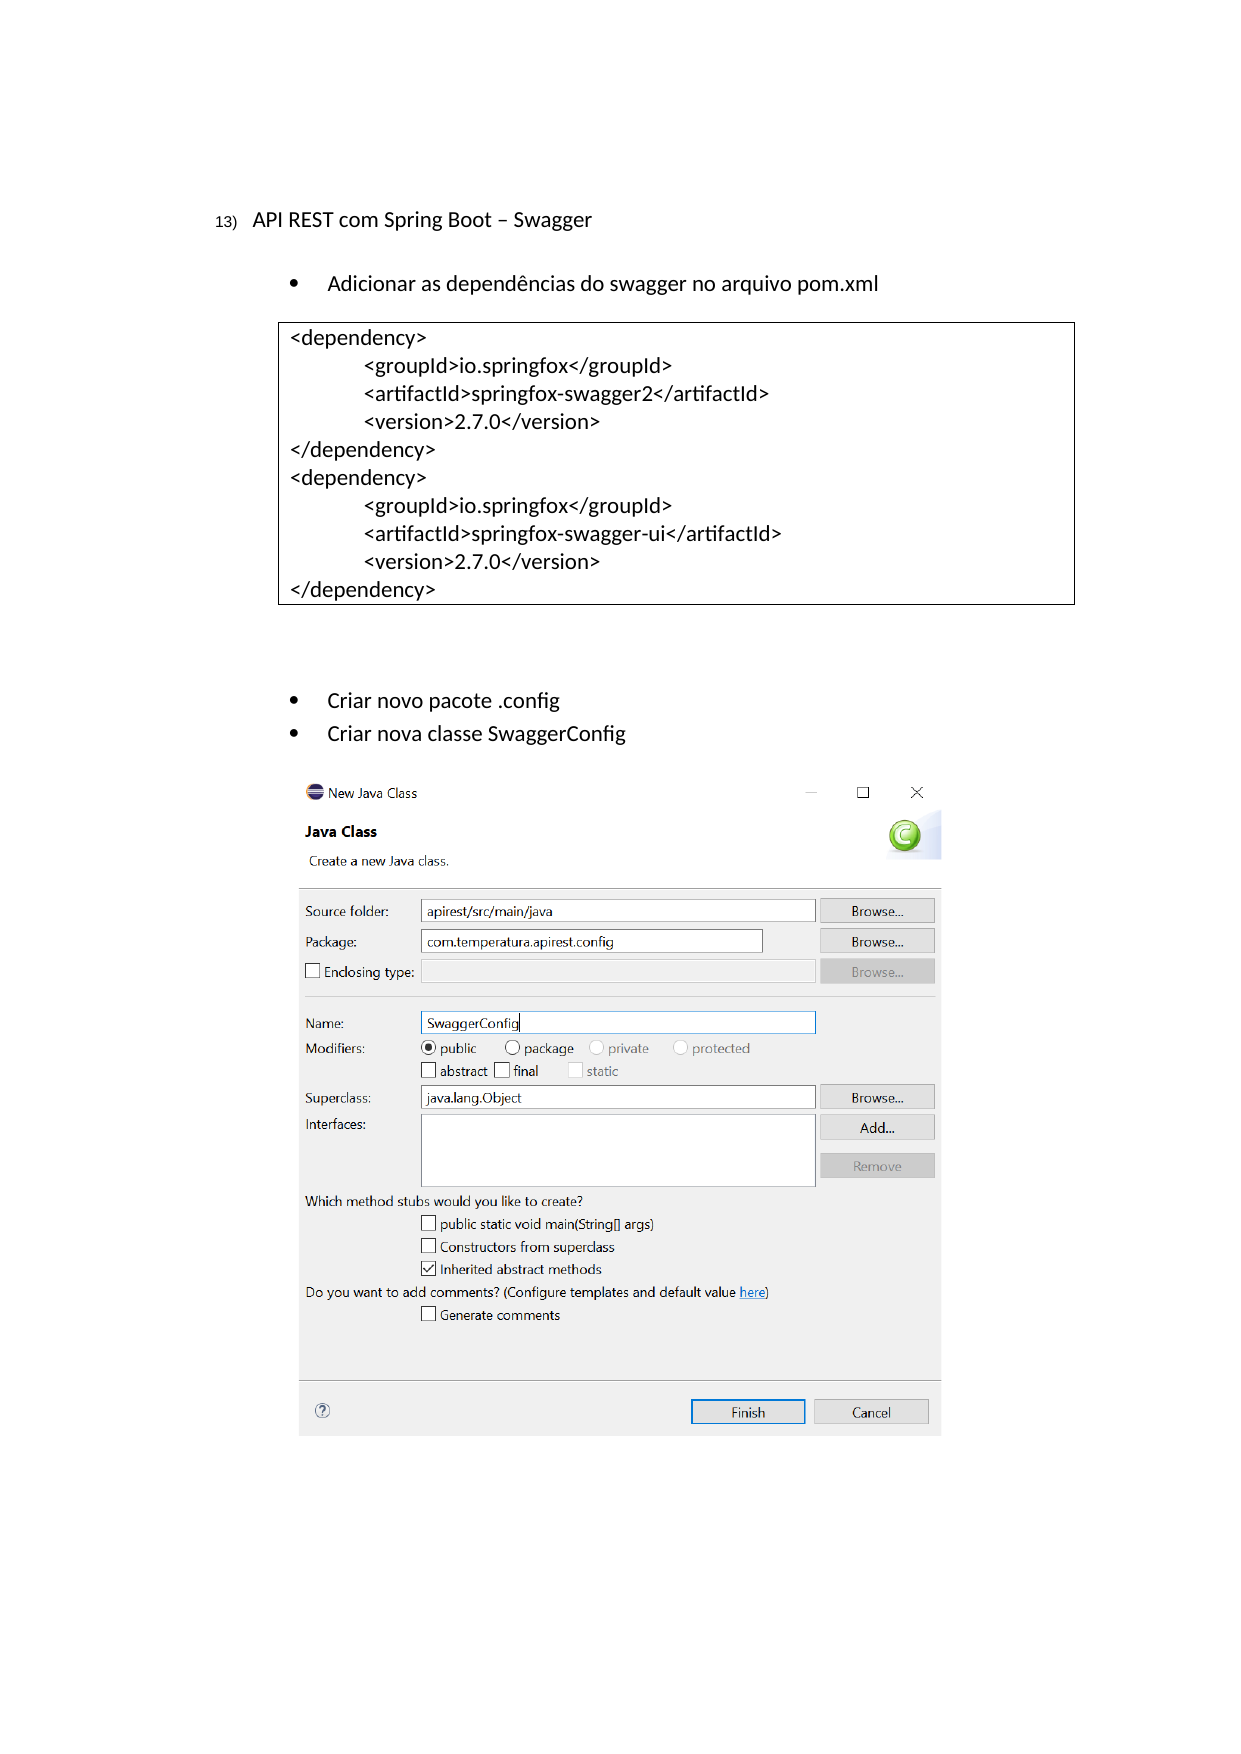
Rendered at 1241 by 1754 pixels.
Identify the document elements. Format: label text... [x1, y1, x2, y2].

picture [298, 776, 942, 1436]
table_header <dependency> <groupId>io.springfox</groupId> <artifactId>springfox-swagger2</artifactId> <version>2.7.0</version> </dependency> <dependency> <groupId>io.springfox</groupId> <artifactId>springfox-swagger-ui</artifactId> <version>2.7.0</version> </dependency> [279, 323, 1074, 603]
list Adicionar as dependências do swagger no arquivo pom.xml [290, 269, 1063, 297]
list Criar novo pacote .config [290, 687, 1063, 715]
list Criar nova classe SwaggerConfig [290, 719, 1063, 747]
list API REST com Spring Boot – Swagger [215, 205, 1063, 233]
